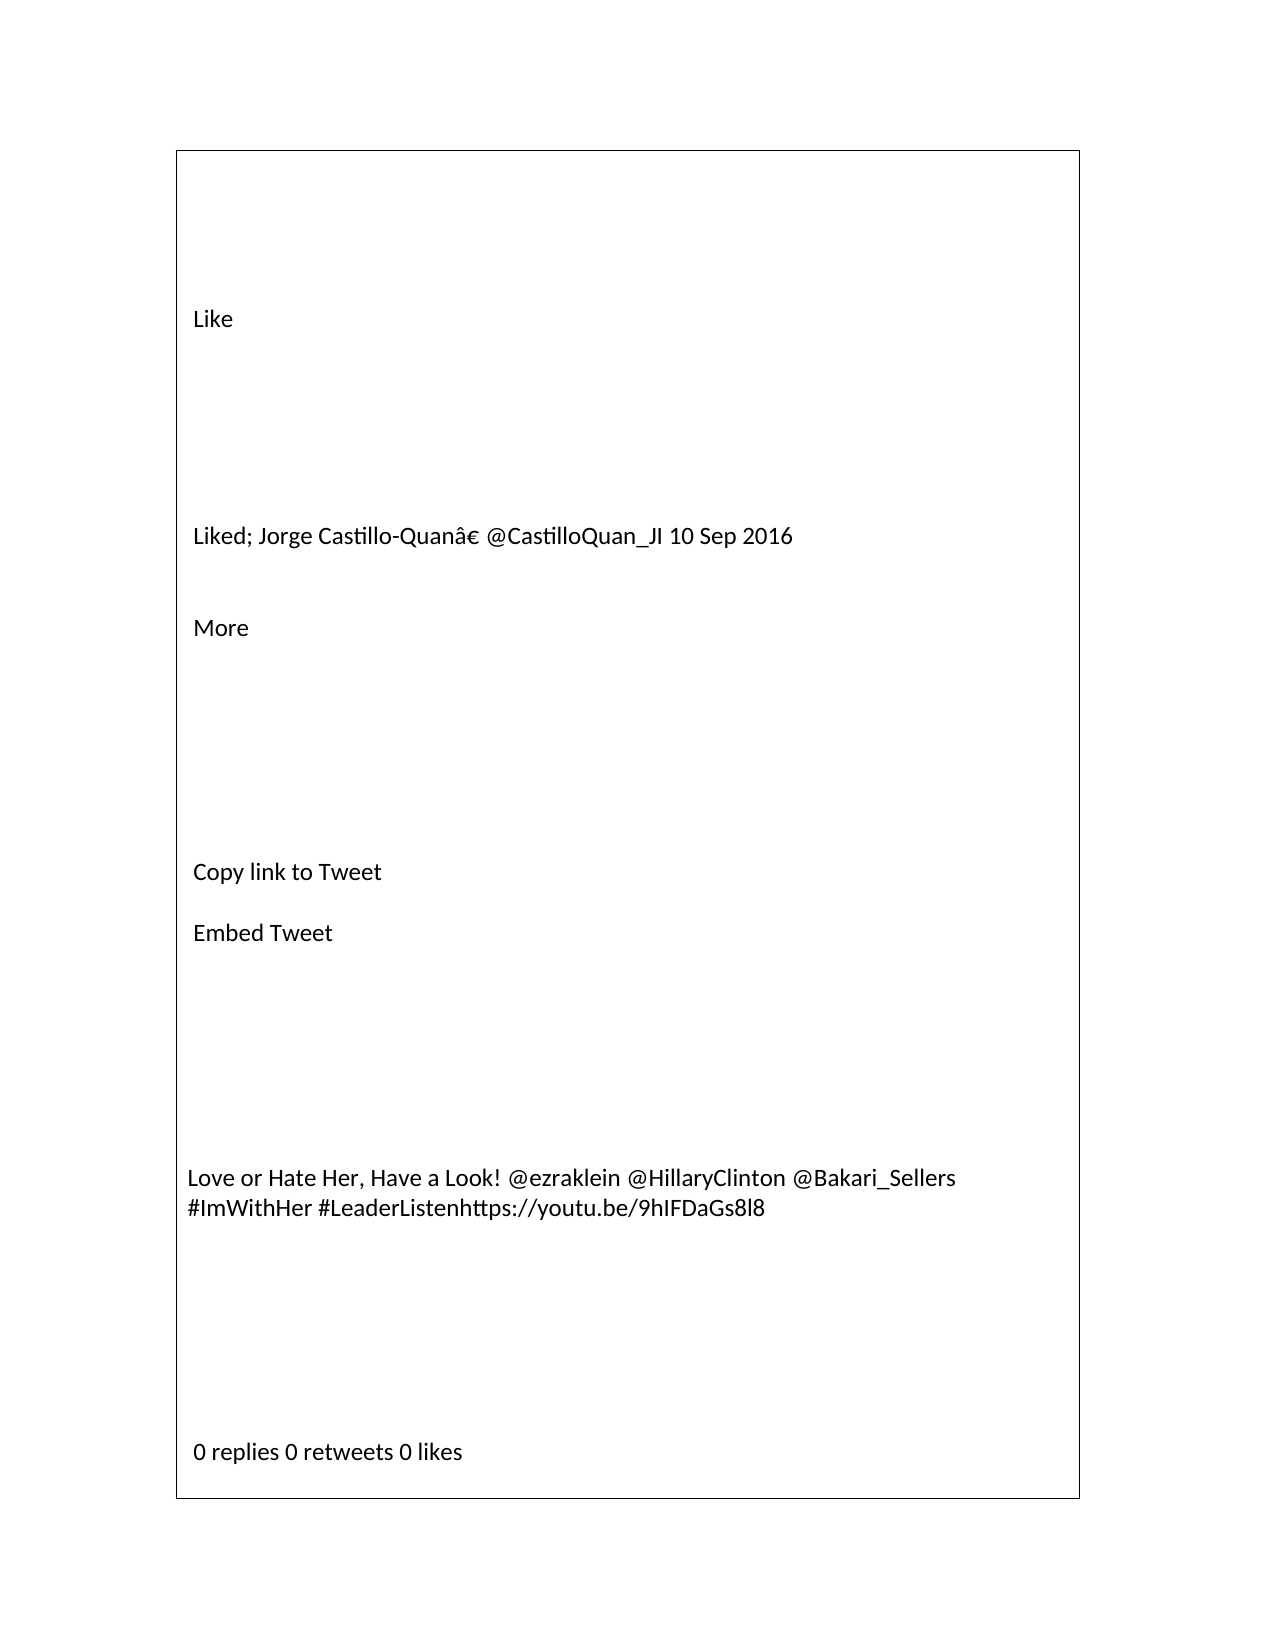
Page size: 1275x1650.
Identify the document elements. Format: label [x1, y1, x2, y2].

table_cell [177, 151, 1079, 1497]
